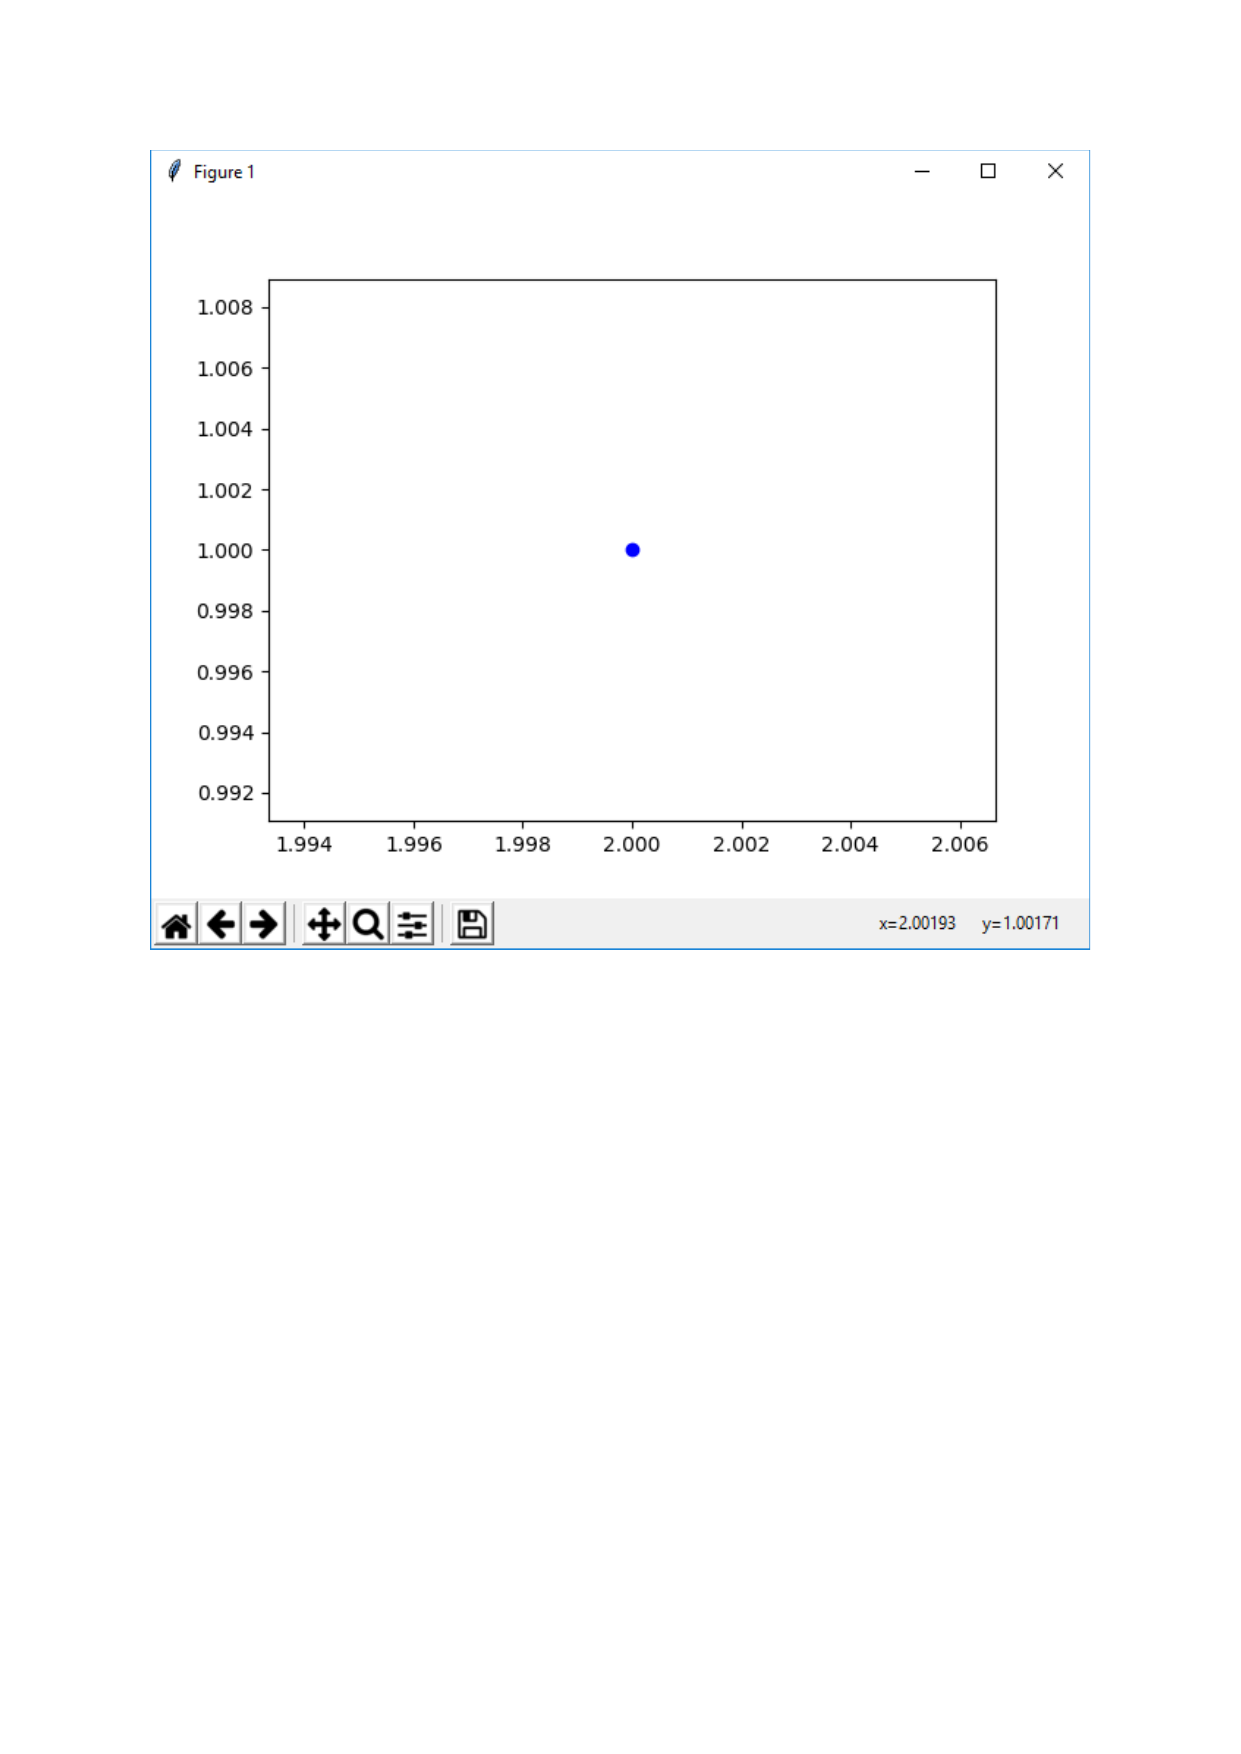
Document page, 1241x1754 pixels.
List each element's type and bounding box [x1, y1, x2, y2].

picture [150, 150, 1091, 950]
